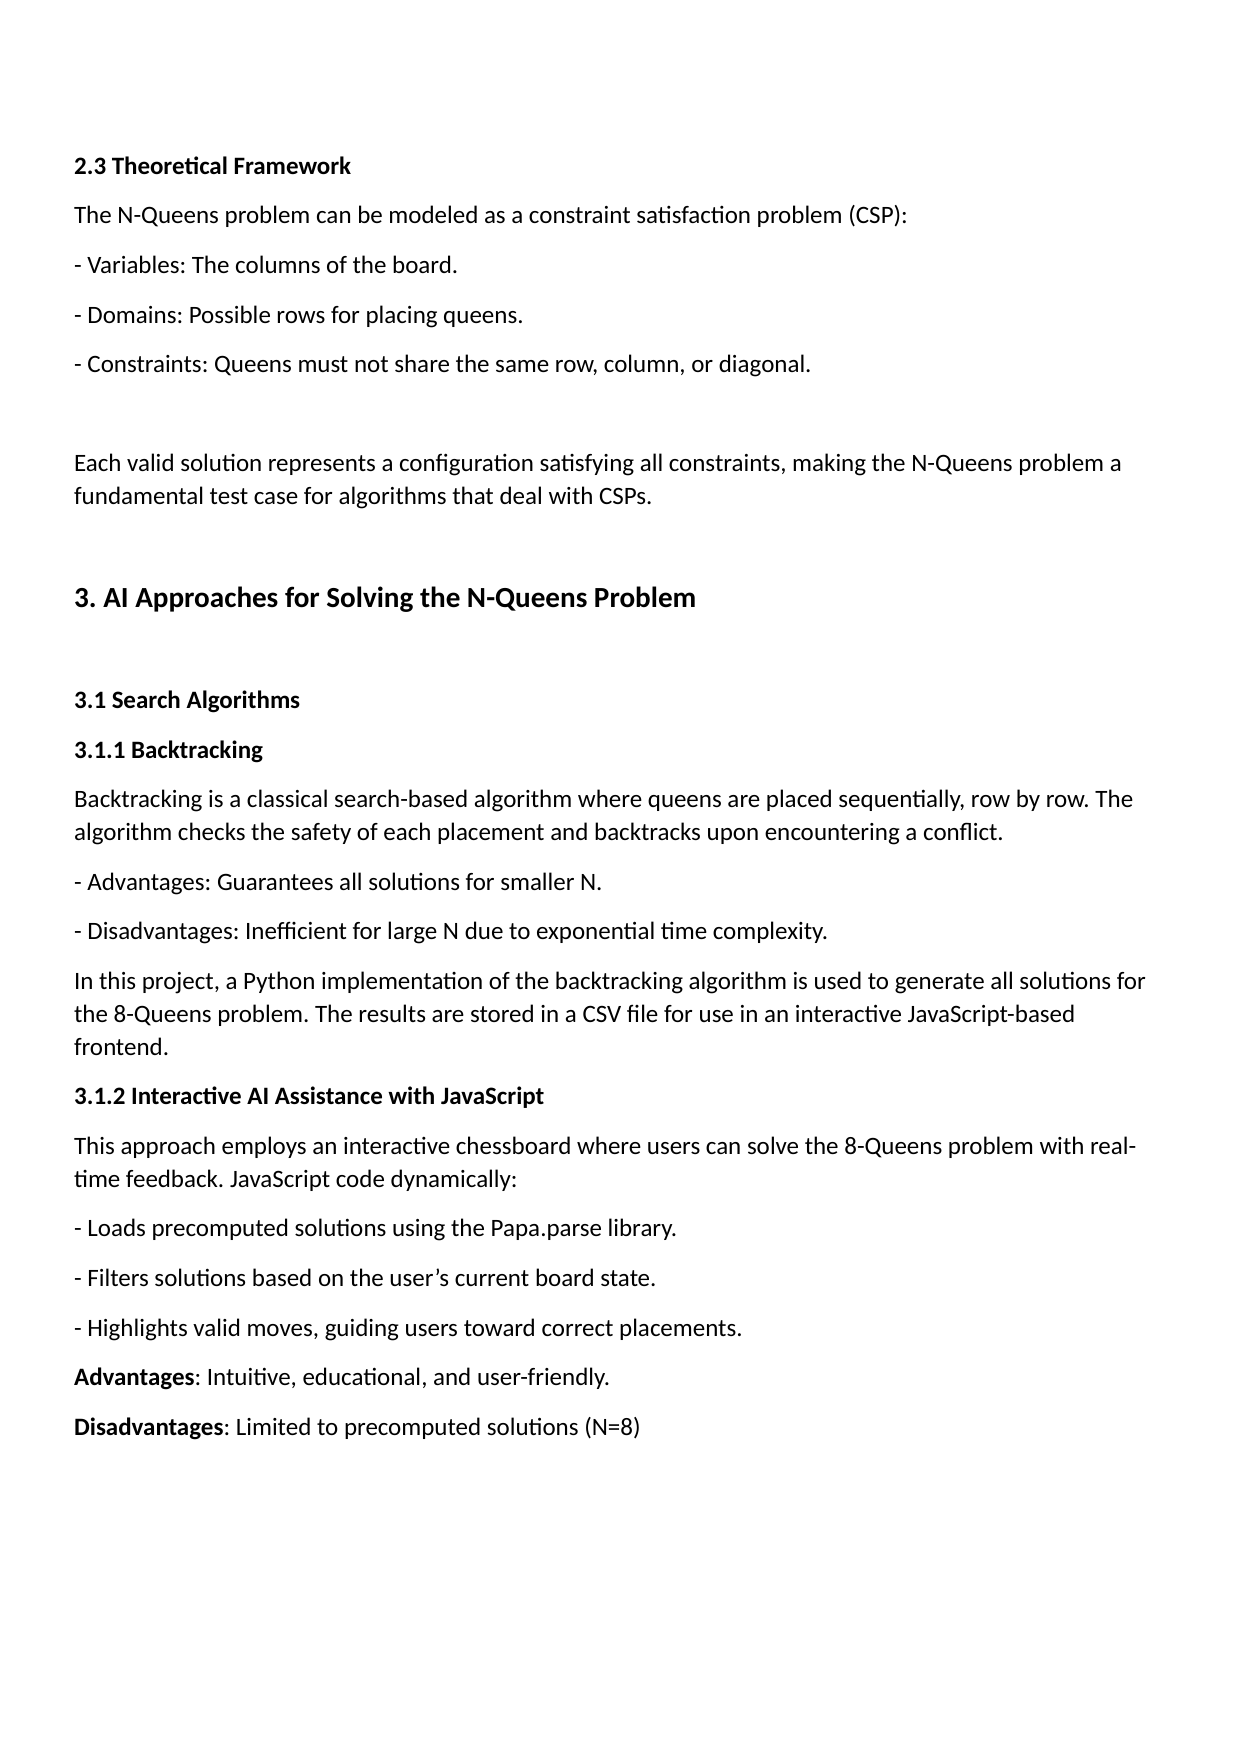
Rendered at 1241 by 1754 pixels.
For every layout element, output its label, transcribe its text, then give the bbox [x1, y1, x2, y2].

text Backtracking is a classical search-based algorithm where queens are placed sequentially, row by row. The algorithm checks the safety of each placement and backtracks upon encountering a conflict. [74, 783, 1169, 847]
text - Highlights valid moves, guiding users toward correct placements. [74, 1312, 1169, 1342]
text - Loads precomputed solutions using the Papa.parse library. [74, 1213, 1169, 1243]
text In this project, a Python implementation of the backtracking algorithm is used to generate all solutions for the 8-Queens problem. The results are stored in a CSV file for use in an interactive JavaScript-based frontend. [74, 965, 1169, 1061]
text - Domains: Possible rows for placing queens. [74, 299, 1169, 329]
text - Filters solutions based on the user’s current board state. [74, 1262, 1169, 1293]
text 3.1.1 Backtracking [74, 734, 1169, 764]
text Advantages: Intuitive, educational, and user-friendly. [74, 1361, 1169, 1392]
text - Advantages: Guarantees all solutions for smaller N. [74, 866, 1169, 896]
text - Disadvantages: Inefficient for large N due to exponential time complexity. [74, 916, 1169, 946]
text - Variables: The columns of the board. [74, 249, 1169, 280]
text This approach employs an interactive chessboard where users can solve the 8-Queens problem with real-time feedback. JavaScript code dynamically: [74, 1130, 1169, 1193]
text Disadvantages: Limited to precomputed solutions (N=8) [74, 1411, 1169, 1441]
text - Constraints: Queens must not share the same row, column, or diagonal. [74, 348, 1169, 379]
text 2.3 Theoretical Framework [74, 150, 1169, 181]
text 3.1 Search Algorithms [74, 684, 1169, 715]
text 3.1.2 Interactive AI Assistance with JavaScript [74, 1081, 1169, 1111]
text Each valid solution represents a configuration satisfying all constraints, making the N-Queens problem a fundamental test case for algorithms that deal with CSPs. [74, 447, 1169, 511]
text The N-Queens problem can be modeled as a constraint satisfaction problem (CSP): [74, 199, 1169, 230]
text 3. AI Approaches for Solving the N-Queens Problem [74, 579, 1169, 615]
